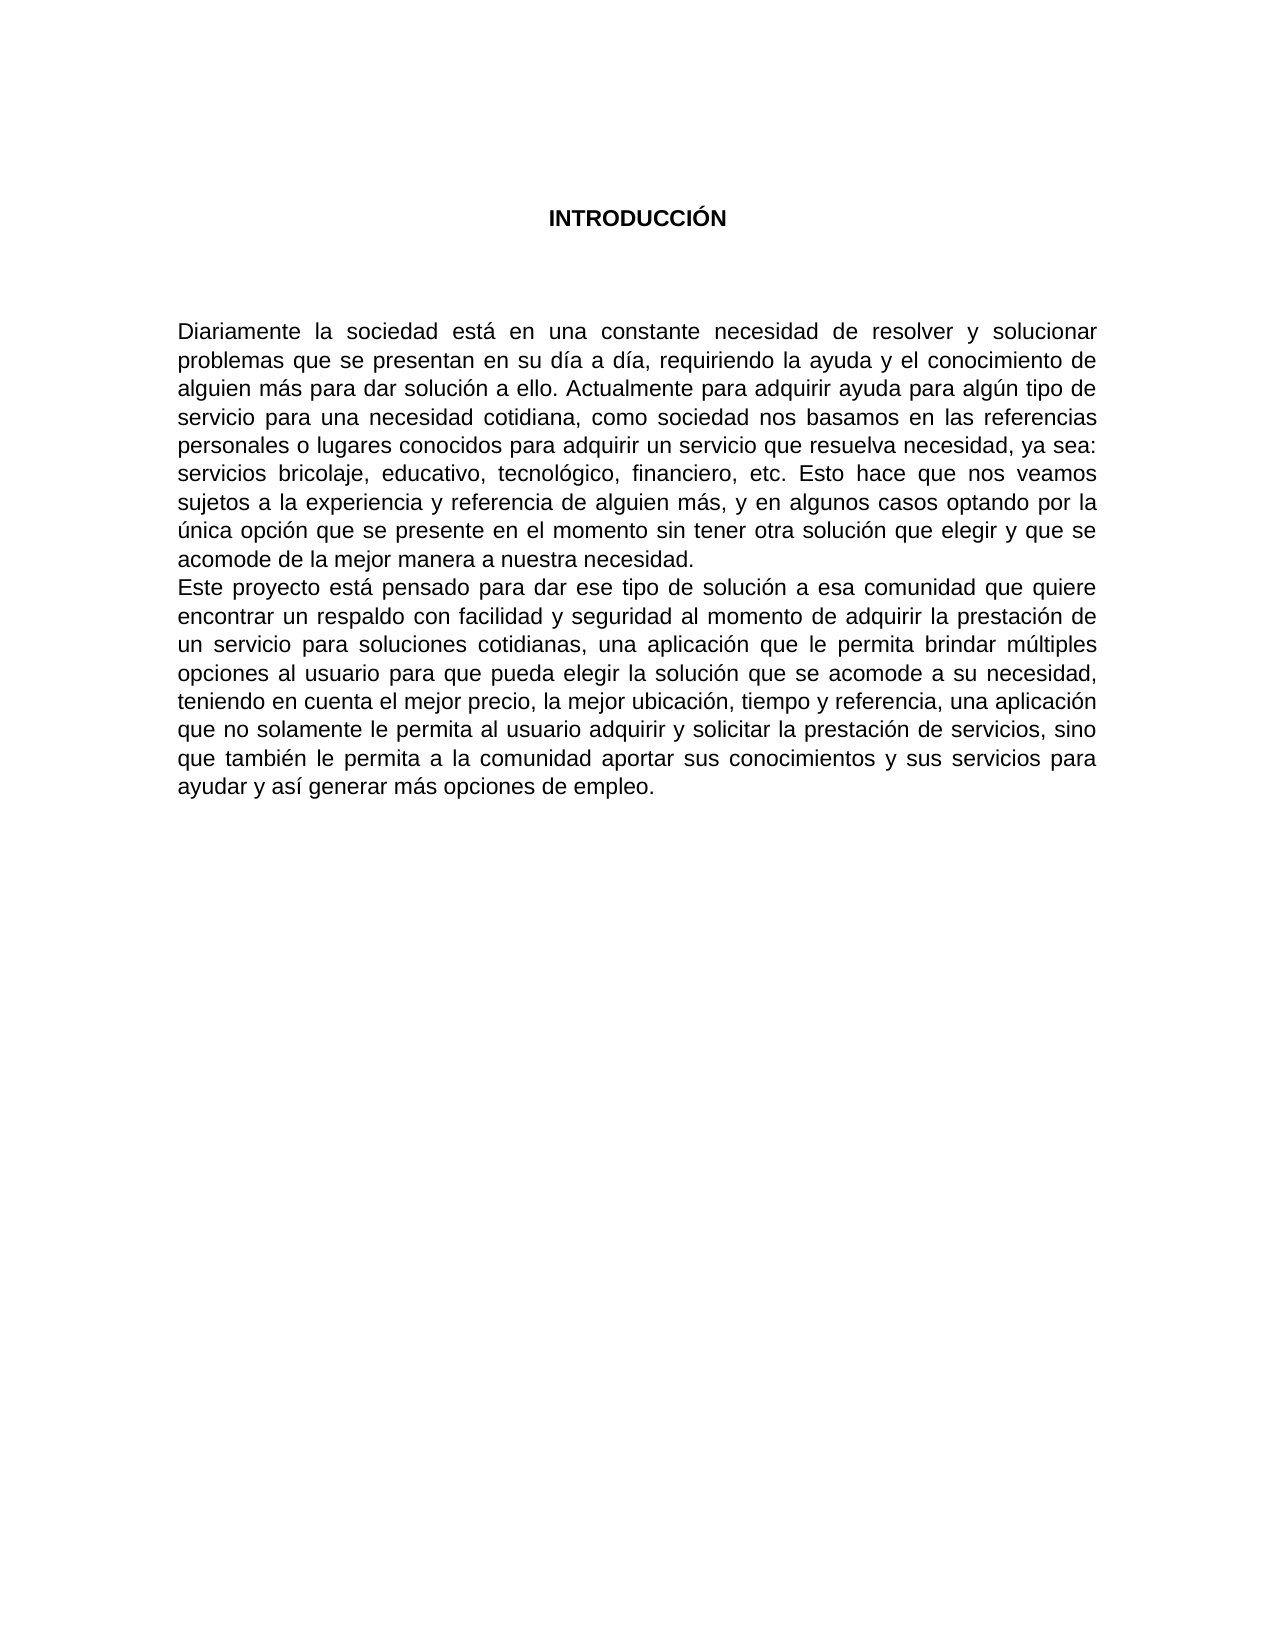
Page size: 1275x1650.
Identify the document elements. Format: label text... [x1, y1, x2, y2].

text Este proyecto está pensado para dar ese tipo de solución a esa comunidad que quiere encontrar un respaldo con facilidad y seguridad al momento de adquirir la prestación de un servicio para soluciones cotidianas, una aplicación que le permita brindar múltiples opciones al usuario para que pueda elegir la solución que se acomode a su necesidad, teniendo en cuenta el mejor precio, la mejor ubicación, tiempo y referencia, una aplicación que no solamente le permita al usuario adquirir y solicitar la prestación de servicios, sino que también le permita a la comunidad aportar sus conocimientos y sus servicios para ayudar y así generar más opciones de empleo. [177, 574, 1098, 799]
text Diariamente la sociedad está en una constante necesidad de resolver y solucionar problemas que se presentan en su día a día, requiriendo la ayuda y el conocimiento de alguien más para dar solución a ello. Actualmente para adquirir ayuda para algún tipo de servicio para una necesidad cotidiana, como sociedad nos basamos en las referencias personales o lugares conocidos para adquirir un servicio que resuelva necesidad, ya sea: servicios bricolaje, educativo, tecnológico, financiero, etc. Esto hace que nos veamos sujetos a la experiencia y referencia de alguien más, y en algunos casos optando por la única opción que se presente en el momento sin tener otra solución que elegir y que se acomode de la mejor manera a nuestra necesidad. [177, 318, 1098, 572]
text INTRODUCCIÓN [177, 204, 1098, 231]
